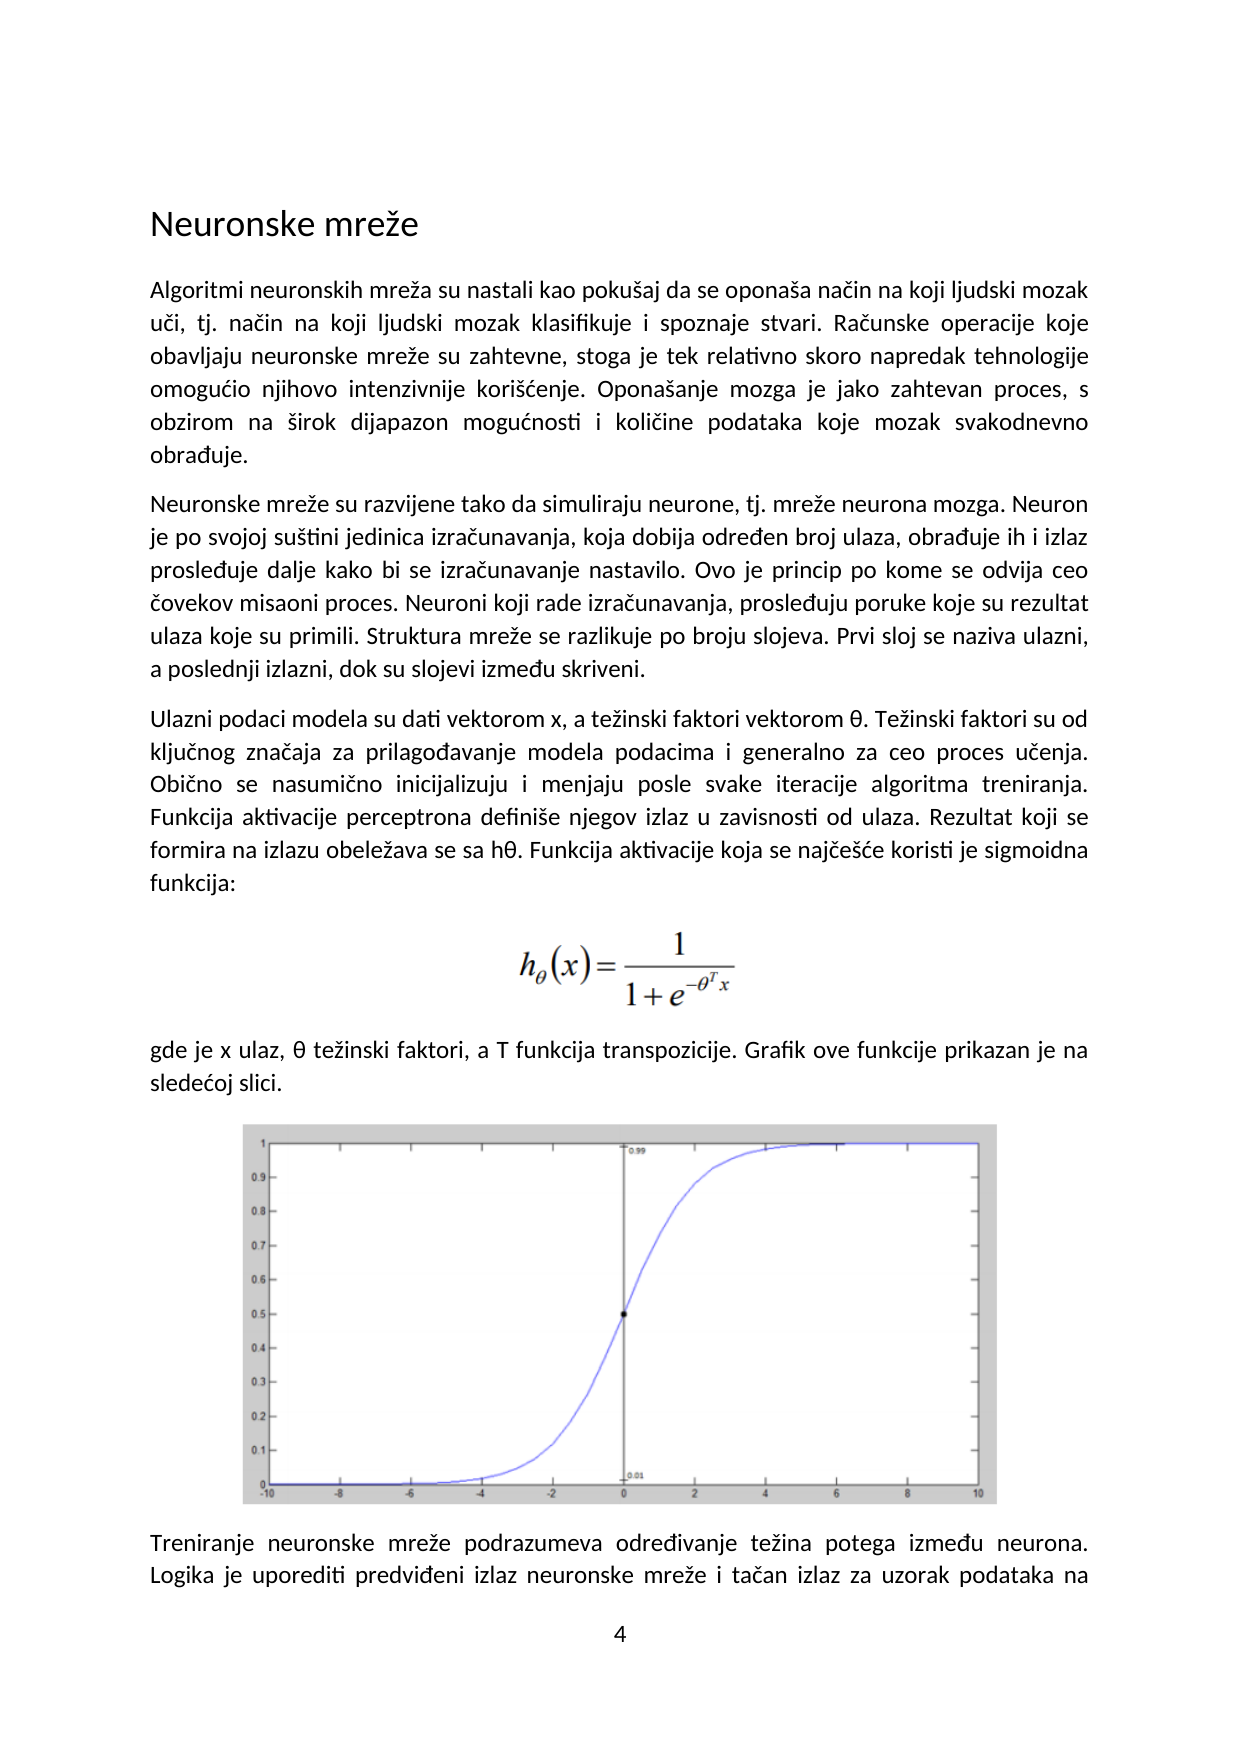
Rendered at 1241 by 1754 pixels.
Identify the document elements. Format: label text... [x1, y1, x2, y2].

picture [238, 1117, 1002, 1508]
text Neuronske mreže su razvijene tako da simuliraju neurone, tj. mreže neurona mozga. Neuron je po svojoj suštini jedinica izračunavanja, koja dobija određen broj ulaza, obrađuje ih i izlaz prosleđuje dalje kako bi se izračunavanje nastavilo. Ovo je princip po kome se odvija ceo čovekov misaoni proces. Neuroni koji rade izračunavanja, prosleđuju poruke koje su rezultat ulaza koje su primili. Struktura mreže se razlikuje po broju slojeva. Prvi sloj se naziva ulazni, a poslednji izlazni, dok su slojevi između skriveni. [150, 489, 1090, 684]
text Ulazni podaci modela su dati vektorom x, a težinski faktori vektorom θ. Težinski faktori su od ključnog značaja za prilagođavanje modela podacima i generalno za ceo proces učenja. Obično se nasumično inicijalizuju i menjaju posle svake iteracije algoritma treniranja. Funkcija aktivacije perceptrona definiše njegov izlaz u zavisnosti od ulaza. Rezultat koji se formira na izlazu obeležava se sa hθ. Funkcija aktivacije koja se najčešće koristi je sigmoidna funkcija: [150, 703, 1090, 898]
text gde je x ulaz, θ težinski faktori, a T funkcija transpozicije. Grafik ove funkcije prikazan je na sledećoj slici. [150, 1035, 1090, 1098]
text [150, 1527, 1090, 1590]
picture [493, 917, 747, 1016]
text Algoritmi neuronskih mreža su nastali kao pokušaj da se oponaša način na koji ljudski mozak uči, tj. način na koji ljudski mozak klasifikuje i spoznaje stvari. Računske operacije koje obavljaju neuronske mreže su zahtevne, stoga je tek relativno skoro napredak tehnologije omogućio njihovo intenzivnije korišćenje. Oponašanje mozga je jako zahtevan proces, s obzirom na širok dijapazon mogućnosti i količine podataka koje mozak svakodnevno obrađuje. [150, 274, 1090, 469]
subtitle Neuronske mreže [150, 200, 1090, 246]
